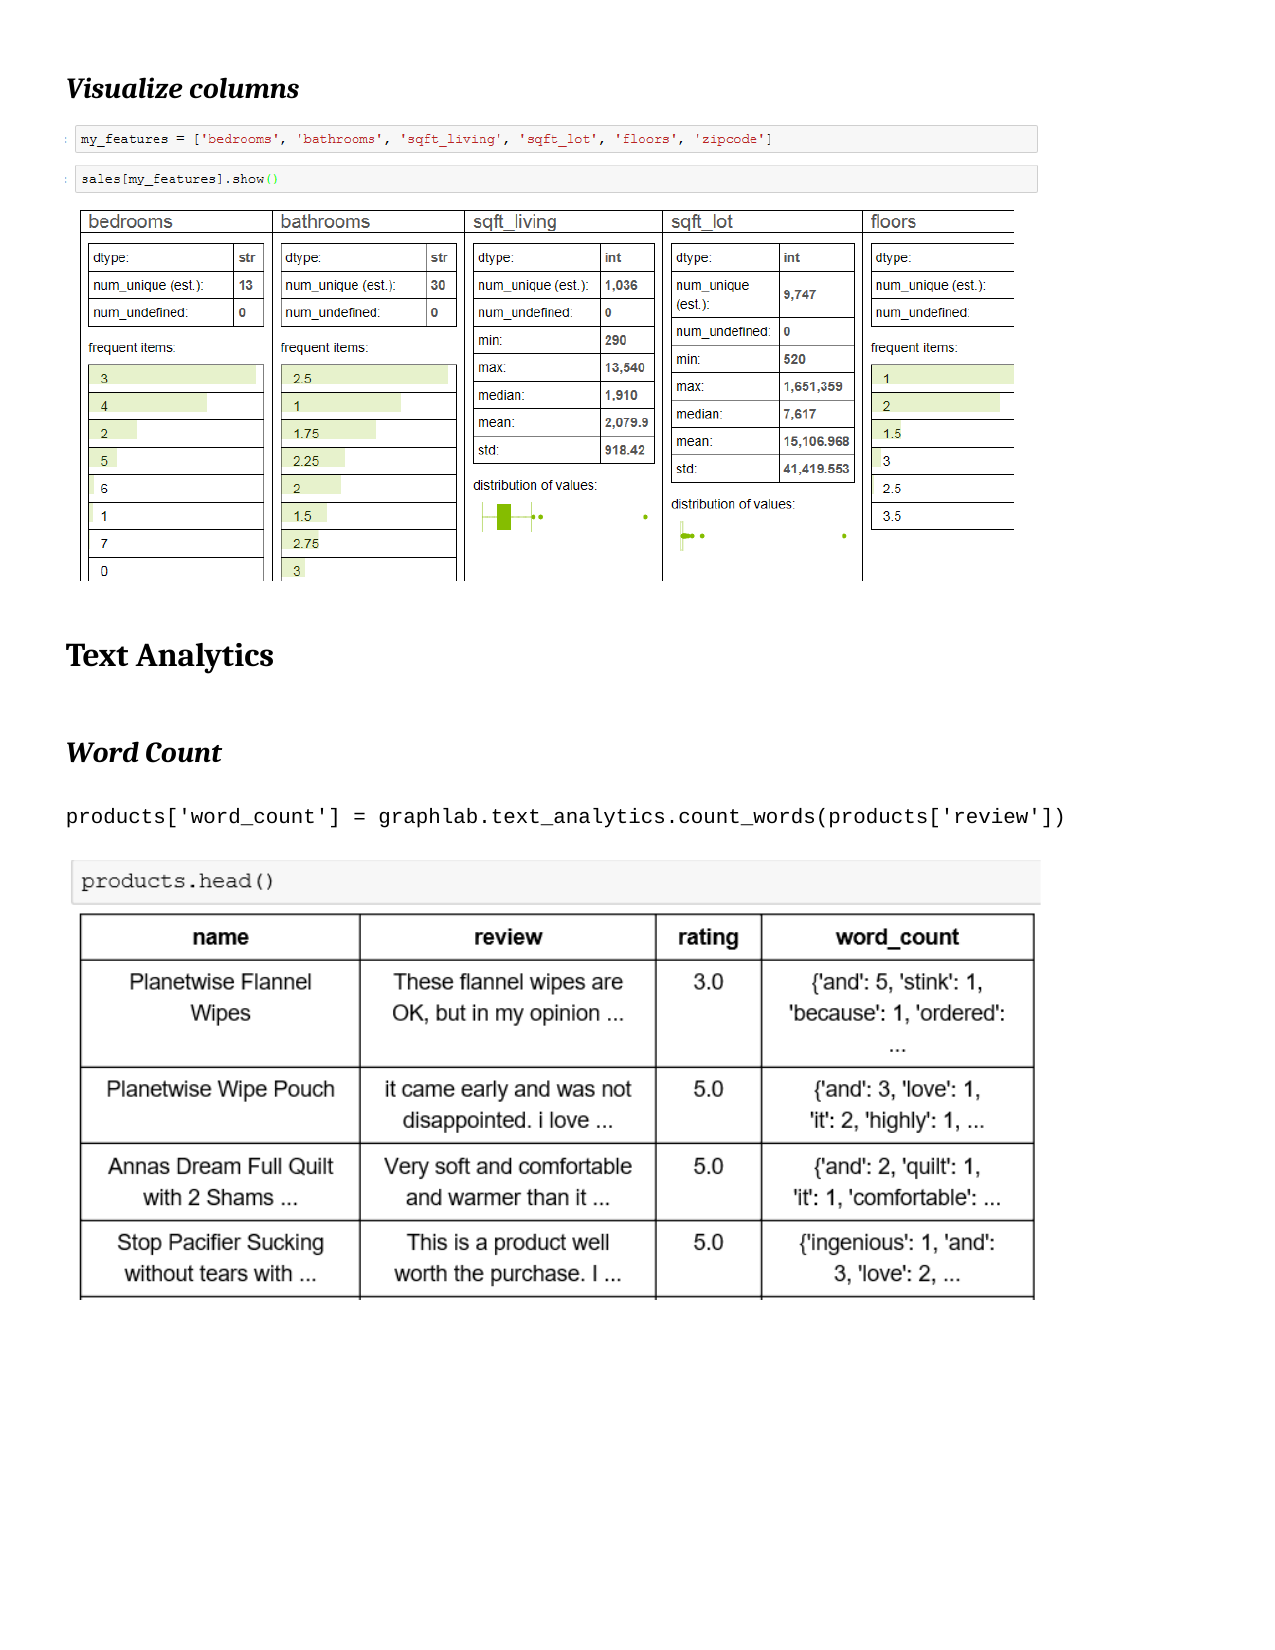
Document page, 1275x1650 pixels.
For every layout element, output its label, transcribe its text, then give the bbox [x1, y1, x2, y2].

subtitle Text Analytics [66, 636, 1219, 674]
picture [65, 860, 1041, 1300]
picture [65, 111, 1041, 581]
subtitle Visualize columns [66, 72, 1219, 105]
subtitle Word Count [66, 736, 1219, 770]
text products['word_count'] = graphlab.text_analytics.count_words(products['review']) [66, 807, 1219, 830]
